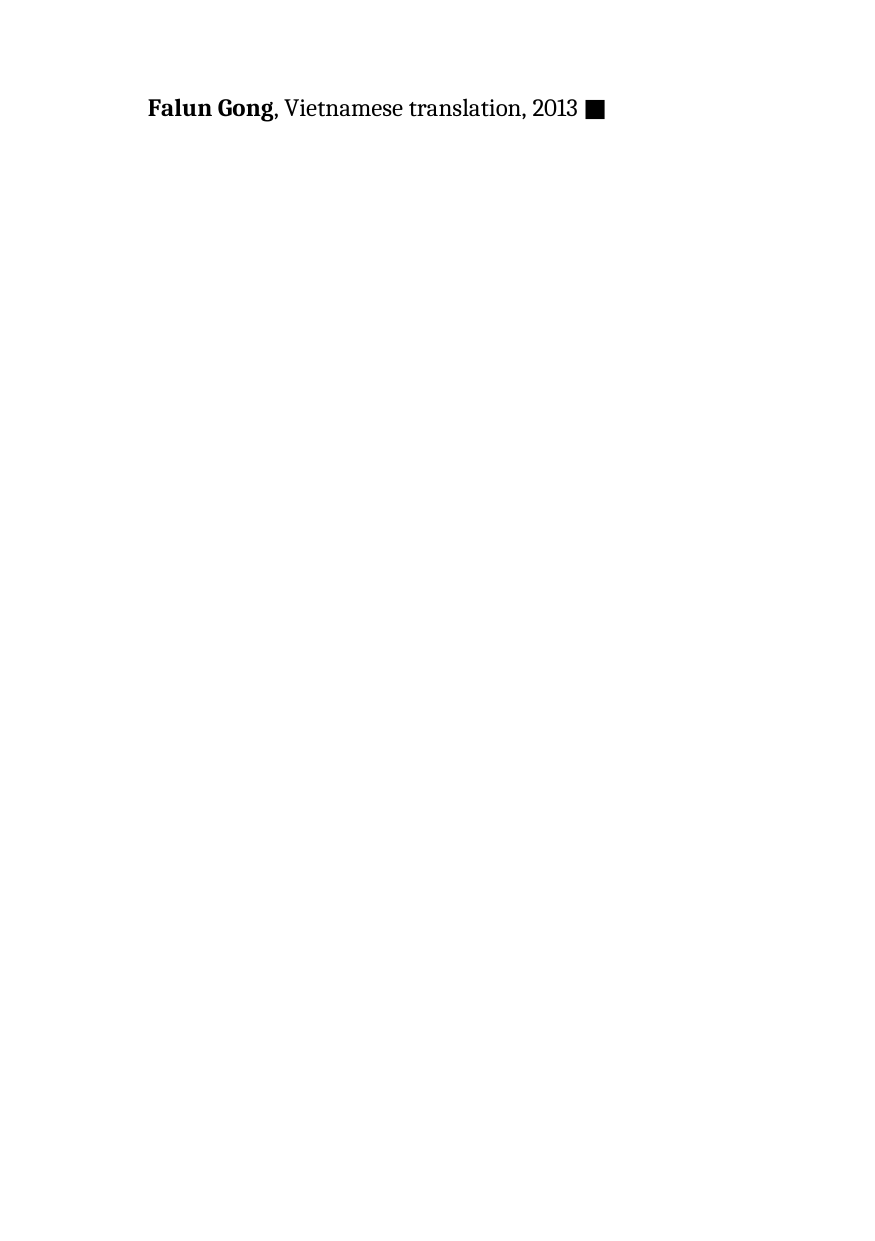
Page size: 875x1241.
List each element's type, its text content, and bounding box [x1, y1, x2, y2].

text Falun Gong, Vietnamese translation, 2013 ■ [148, 90, 815, 124]
